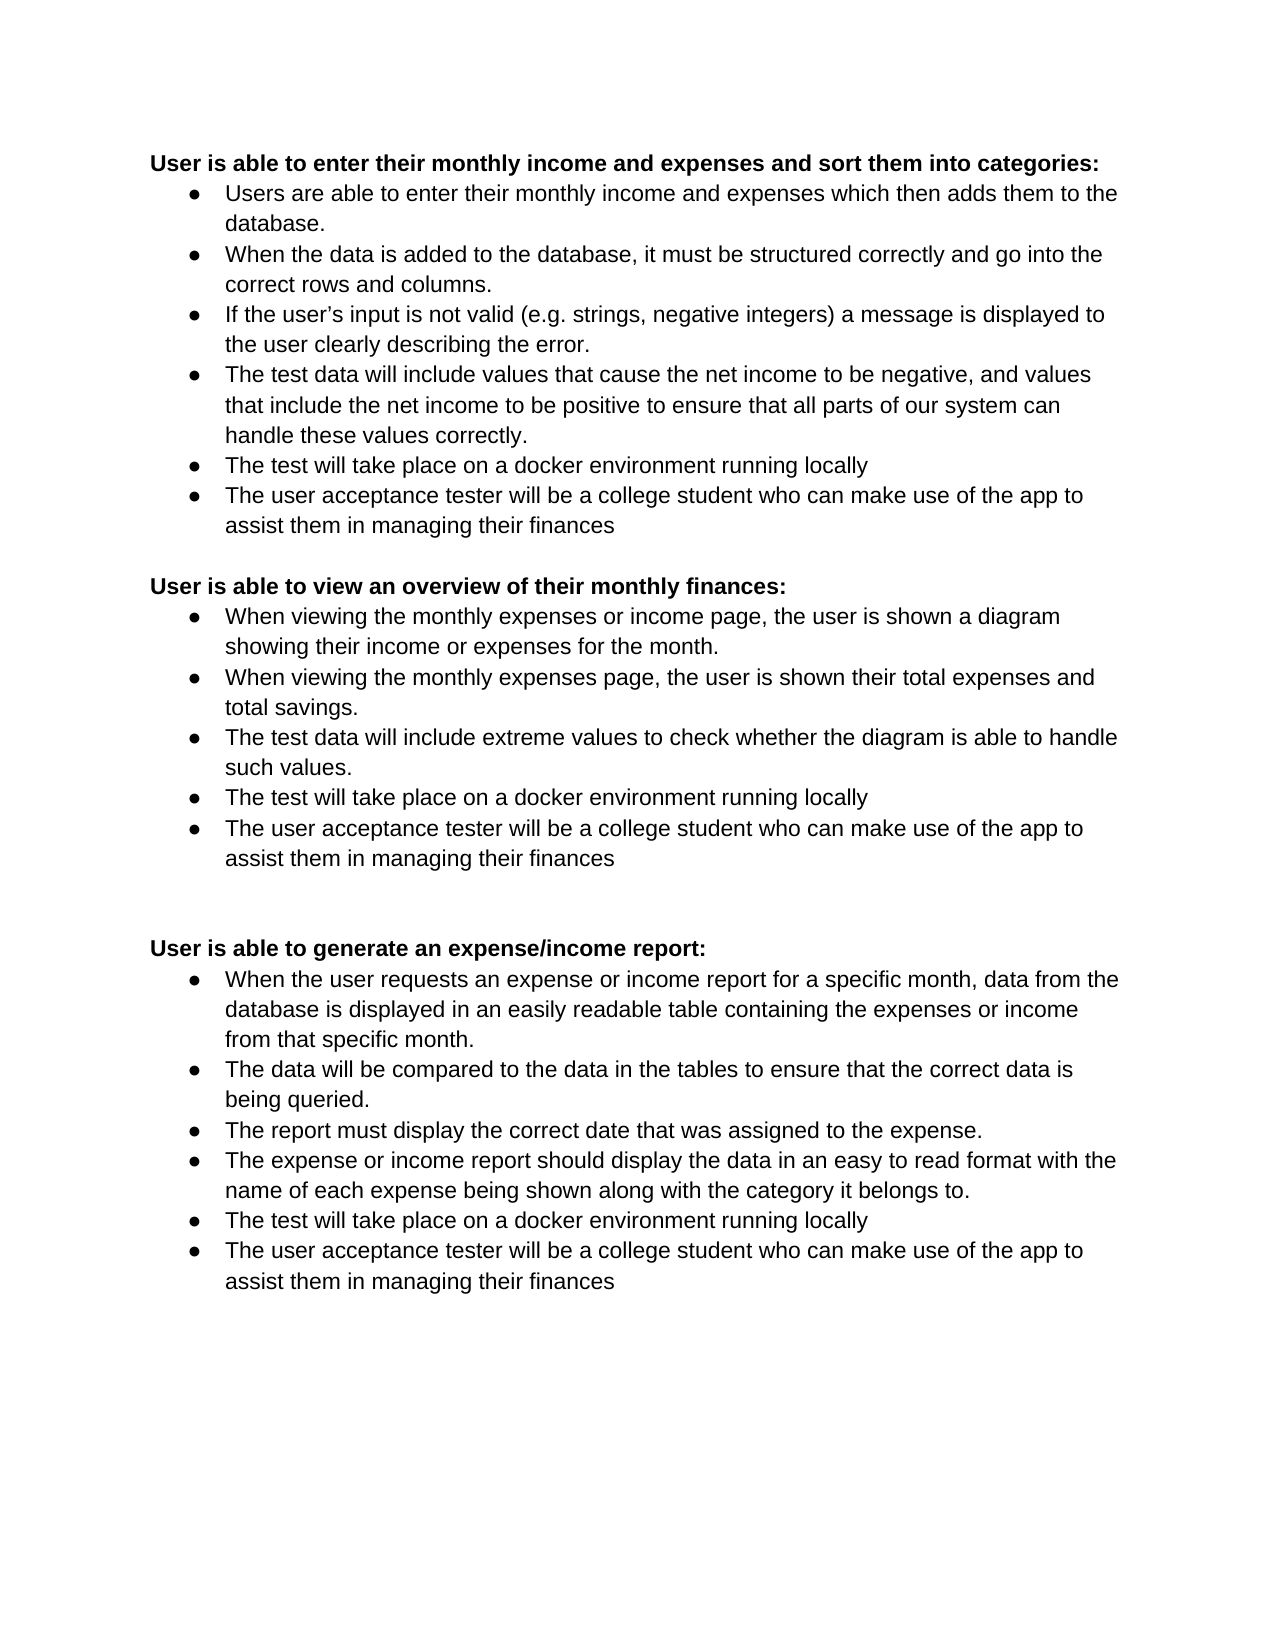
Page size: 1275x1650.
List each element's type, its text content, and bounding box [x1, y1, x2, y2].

text User is able to generate an expense/income report: [150, 935, 1125, 962]
list Users are able to enter their monthly income and expenses which then adds them to the database. [187, 180, 1125, 237]
list The test will take place on a docker environment running locally [187, 452, 1125, 478]
list If the user’s input is not valid (e.g. strings, negative integers) a message is displayed to the user clearly describing the error. [187, 301, 1125, 358]
list The user acceptance tester will be a college student who can make use of the app to assist them in managing their finances [187, 814, 1125, 871]
list The user acceptance tester will be a college student who can make use of the app to assist them in managing their finances [187, 482, 1125, 539]
list The data will be compared to the data in the tables to ensure that the correct data is being queried. [187, 1056, 1125, 1113]
text User is able to enter their monthly income and expenses and sort them into categories: [150, 150, 1125, 176]
list When the user requests an expense or income report for a specific month, data from the database is displayed in an easily readable table containing the expenses or income from that specific month. [187, 966, 1125, 1052]
list The test data will include extreme values to check whether the diagram is able to handle such values. [187, 724, 1125, 781]
list The user acceptance tester will be a college student who can make use of the app to assist them in managing their finances [187, 1237, 1125, 1294]
list The report must display the correct date that was assigned to the expense. [187, 1117, 1125, 1143]
list The test data will include values that cause the net income to be negative, and values that include the net income to be positive to ensure that all parts of our system can handle these values correctly. [187, 361, 1125, 448]
list The test will take place on a docker environment running locally [187, 784, 1125, 811]
list When viewing the monthly expenses or income page, the user is shown a diagram showing their income or expenses for the month. [187, 603, 1125, 660]
list When viewing the monthly expenses page, the user is shown their total expenses and total savings. [187, 663, 1125, 720]
list The test will take place on a docker environment running locally [187, 1207, 1125, 1234]
list When the data is added to the database, it must be structured correctly and go into the correct rows and columns. [187, 241, 1125, 297]
text User is able to view an overview of their monthly finances: [150, 573, 1125, 599]
